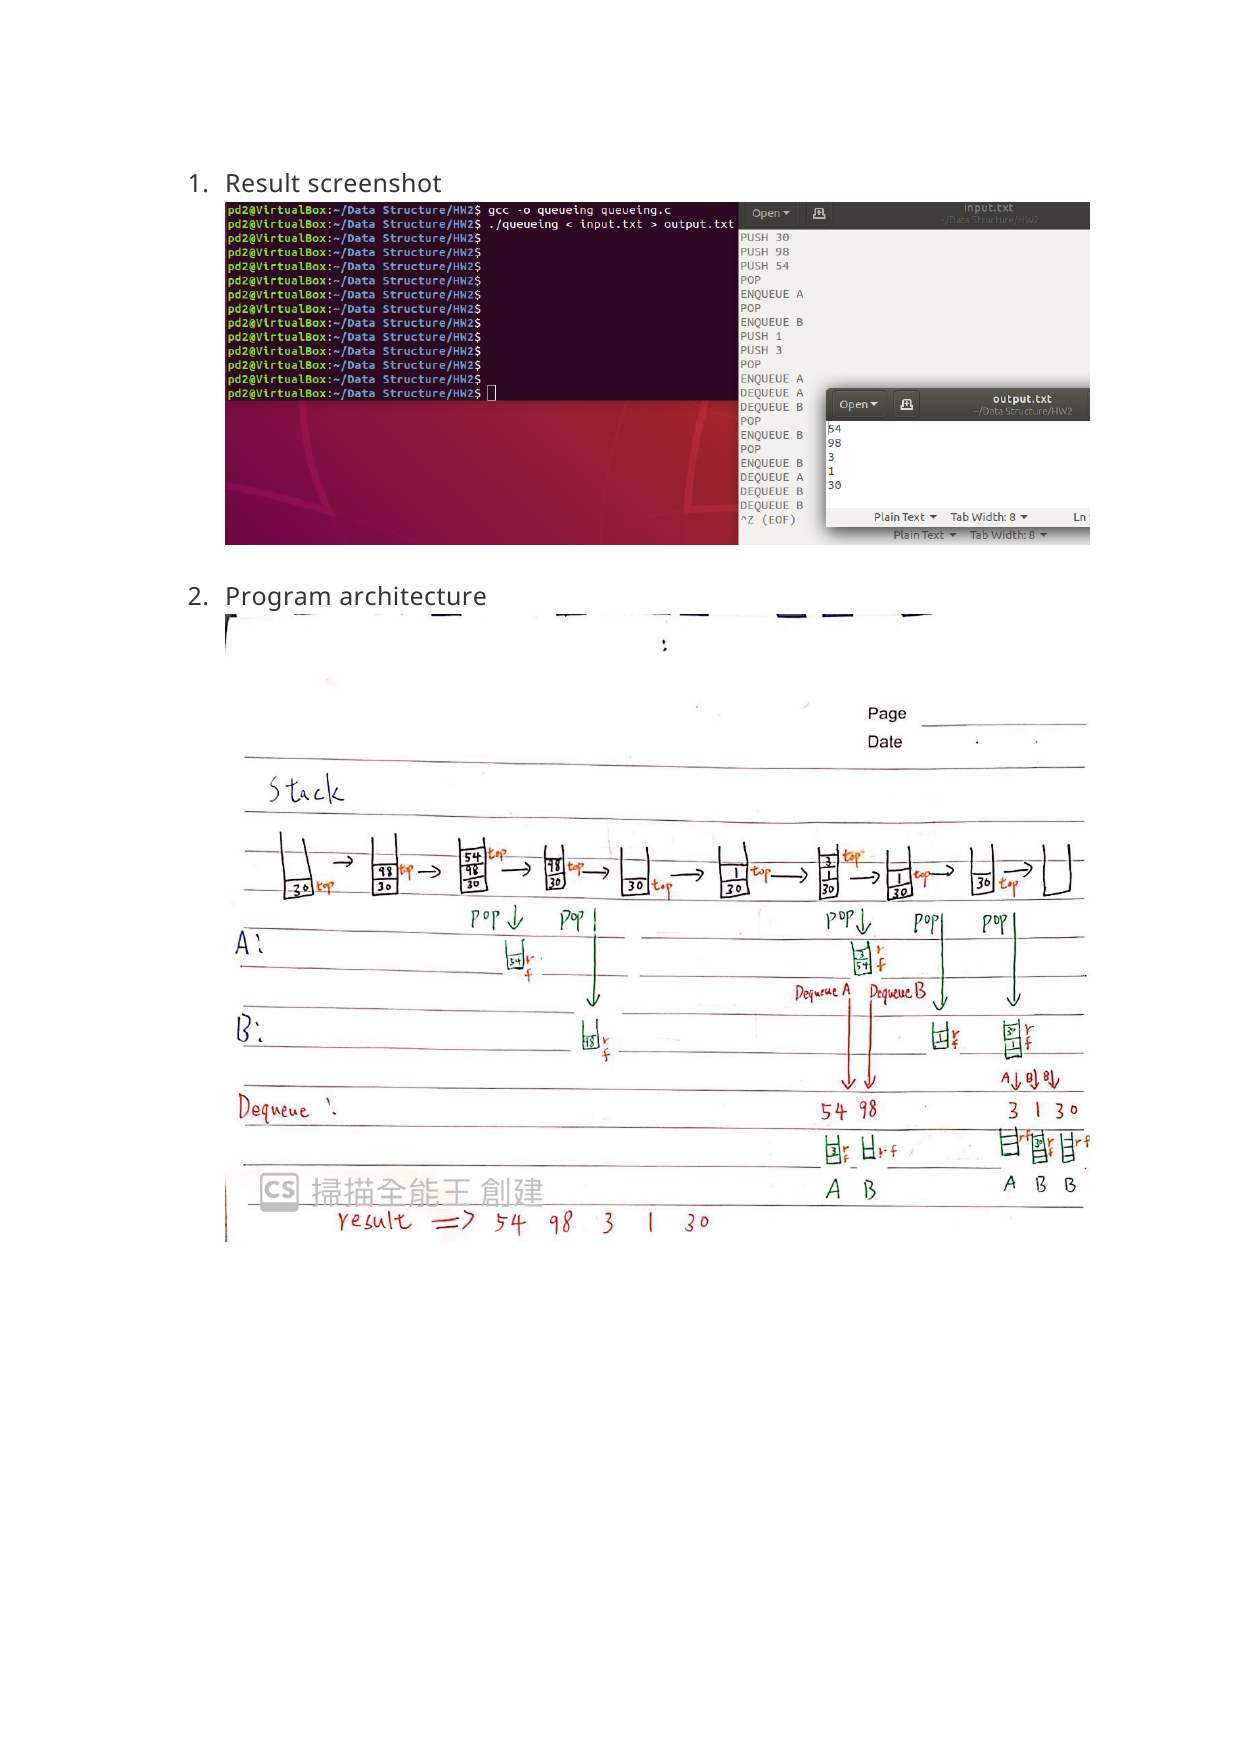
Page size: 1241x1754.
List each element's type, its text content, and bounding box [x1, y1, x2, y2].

list Program architecture [187, 577, 1053, 614]
picture [225, 202, 1090, 545]
picture [225, 614, 1091, 1242]
list Result screenshot [187, 164, 1053, 202]
